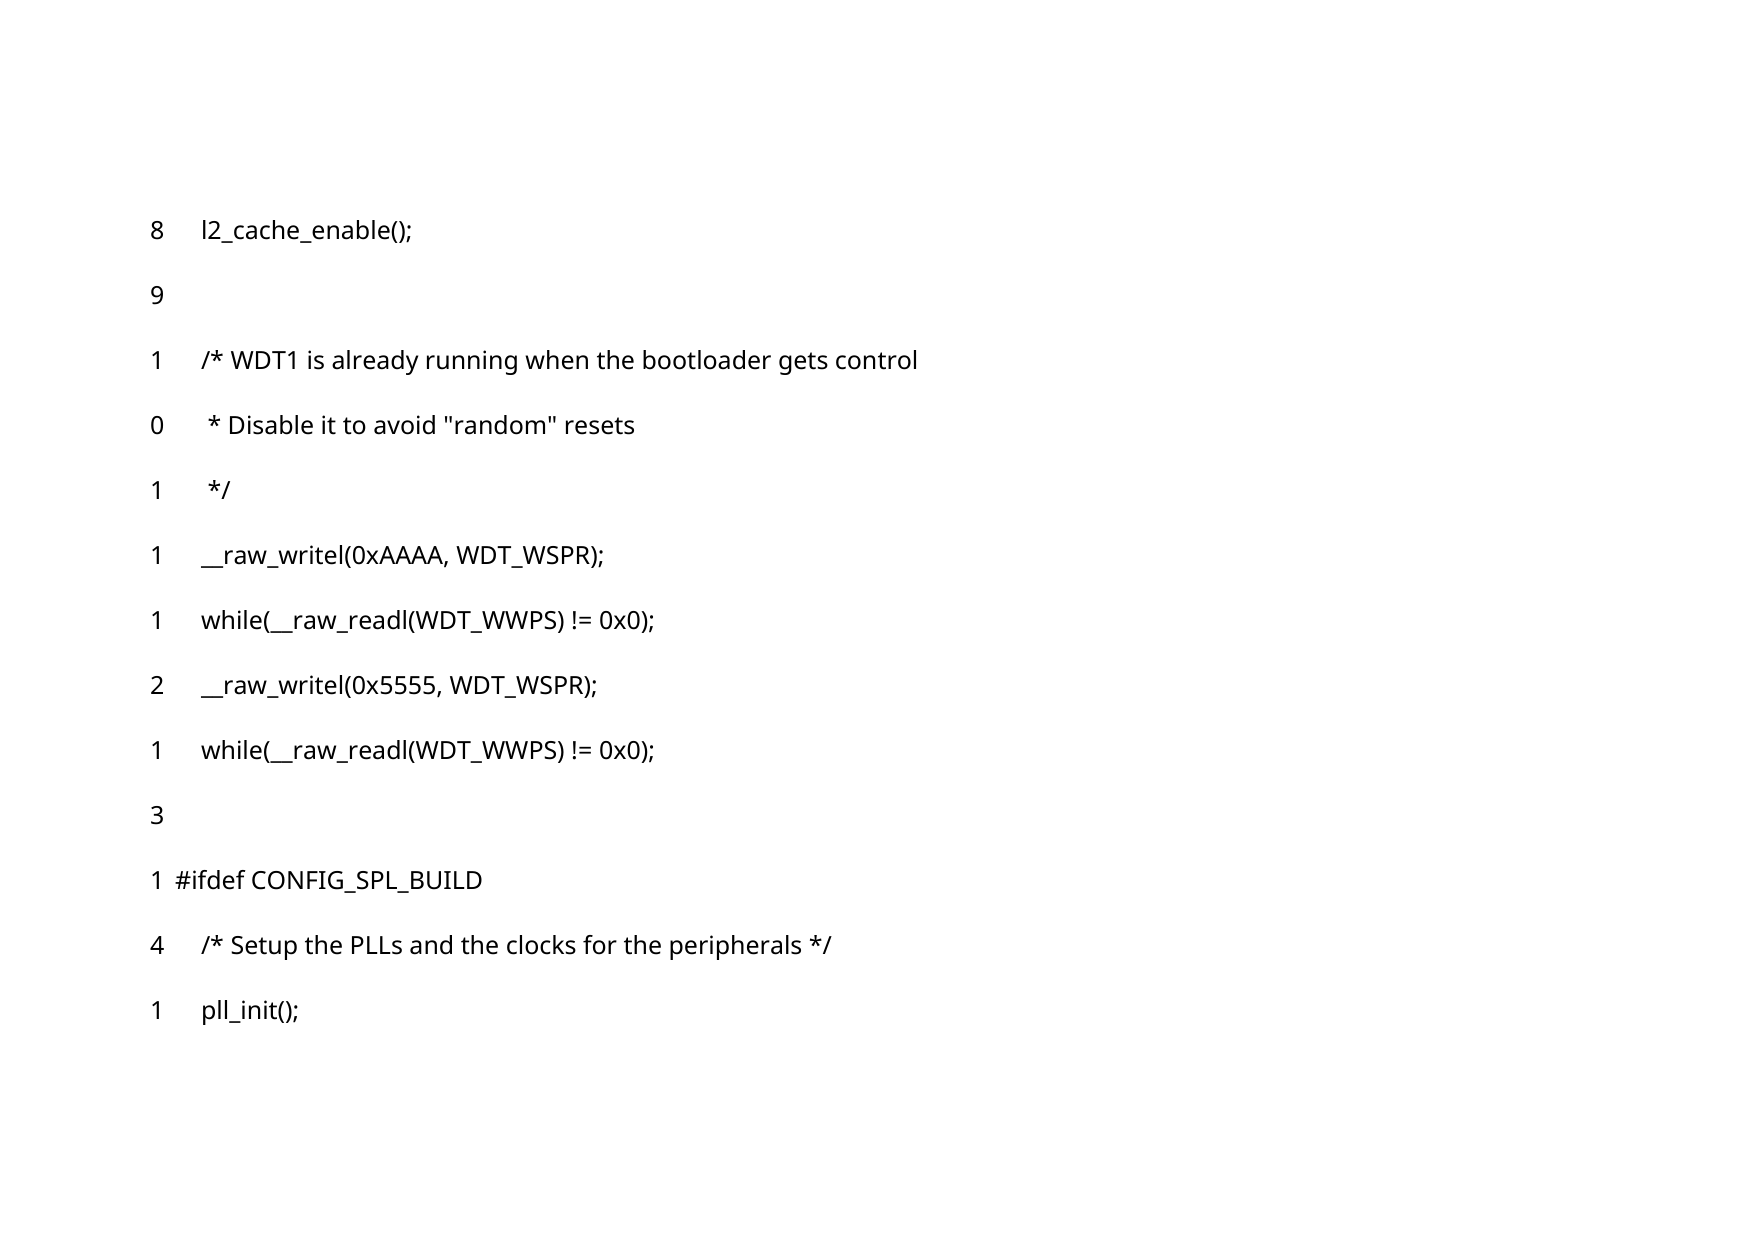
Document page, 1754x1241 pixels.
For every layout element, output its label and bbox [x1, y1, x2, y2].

table_header [150, 198, 175, 1043]
table_header [175, 198, 1087, 1043]
